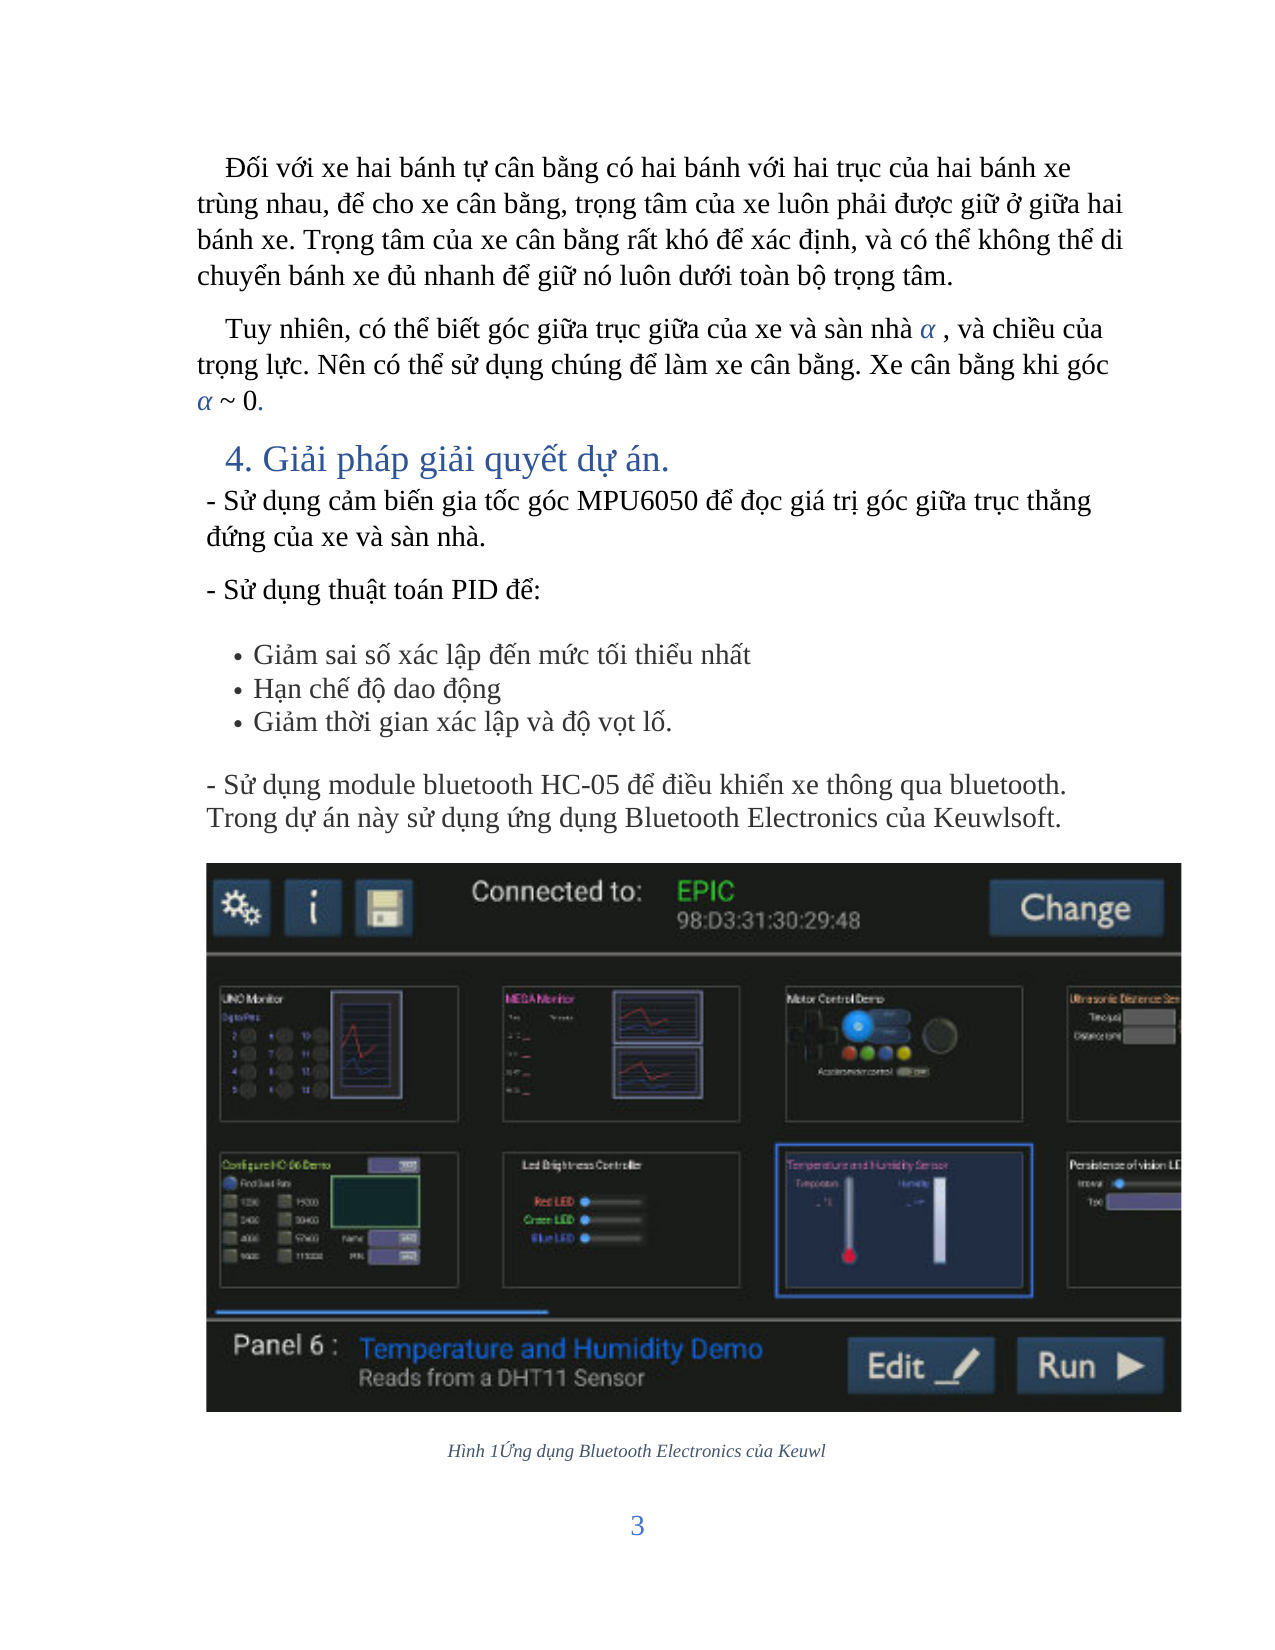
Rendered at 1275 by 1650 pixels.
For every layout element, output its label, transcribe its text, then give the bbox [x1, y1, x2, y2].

text - Sử dụng thuật toán PID để: [206, 572, 1125, 605]
text - Sử dụng cảm biến gia tốc góc MPU6050 để đọc giá trị góc giữa trục thẳng đứng của xe và sàn nhà. [206, 483, 1125, 553]
list Giảm thời gian xác lập và độ vọt lố. [234, 704, 1125, 738]
text Tuy nhiên, có thể biết góc giữa trục giữa của xe và sàn nhà α , và chiều của trọng lực. Nên có thể sử dụng chúng để làm xe cân bằng. Xe cân bằng khi góc α ~ 0. [197, 311, 1125, 417]
subtitle Giải pháp giải quyết dự án. [225, 436, 1125, 479]
picture [206, 863, 1182, 1412]
list Hạn chế độ dao động [234, 671, 1125, 704]
text - Sử dụng module bluetooth HC-05 để điều khiển xe thông qua bluetooth. Trong dự án này sử dụng ứng dụng Bluetooth Electronics của Keuwlsoft. [206, 767, 1125, 834]
list Giảm sai số xác lập đến mức tối thiểu nhất [234, 637, 1125, 671]
